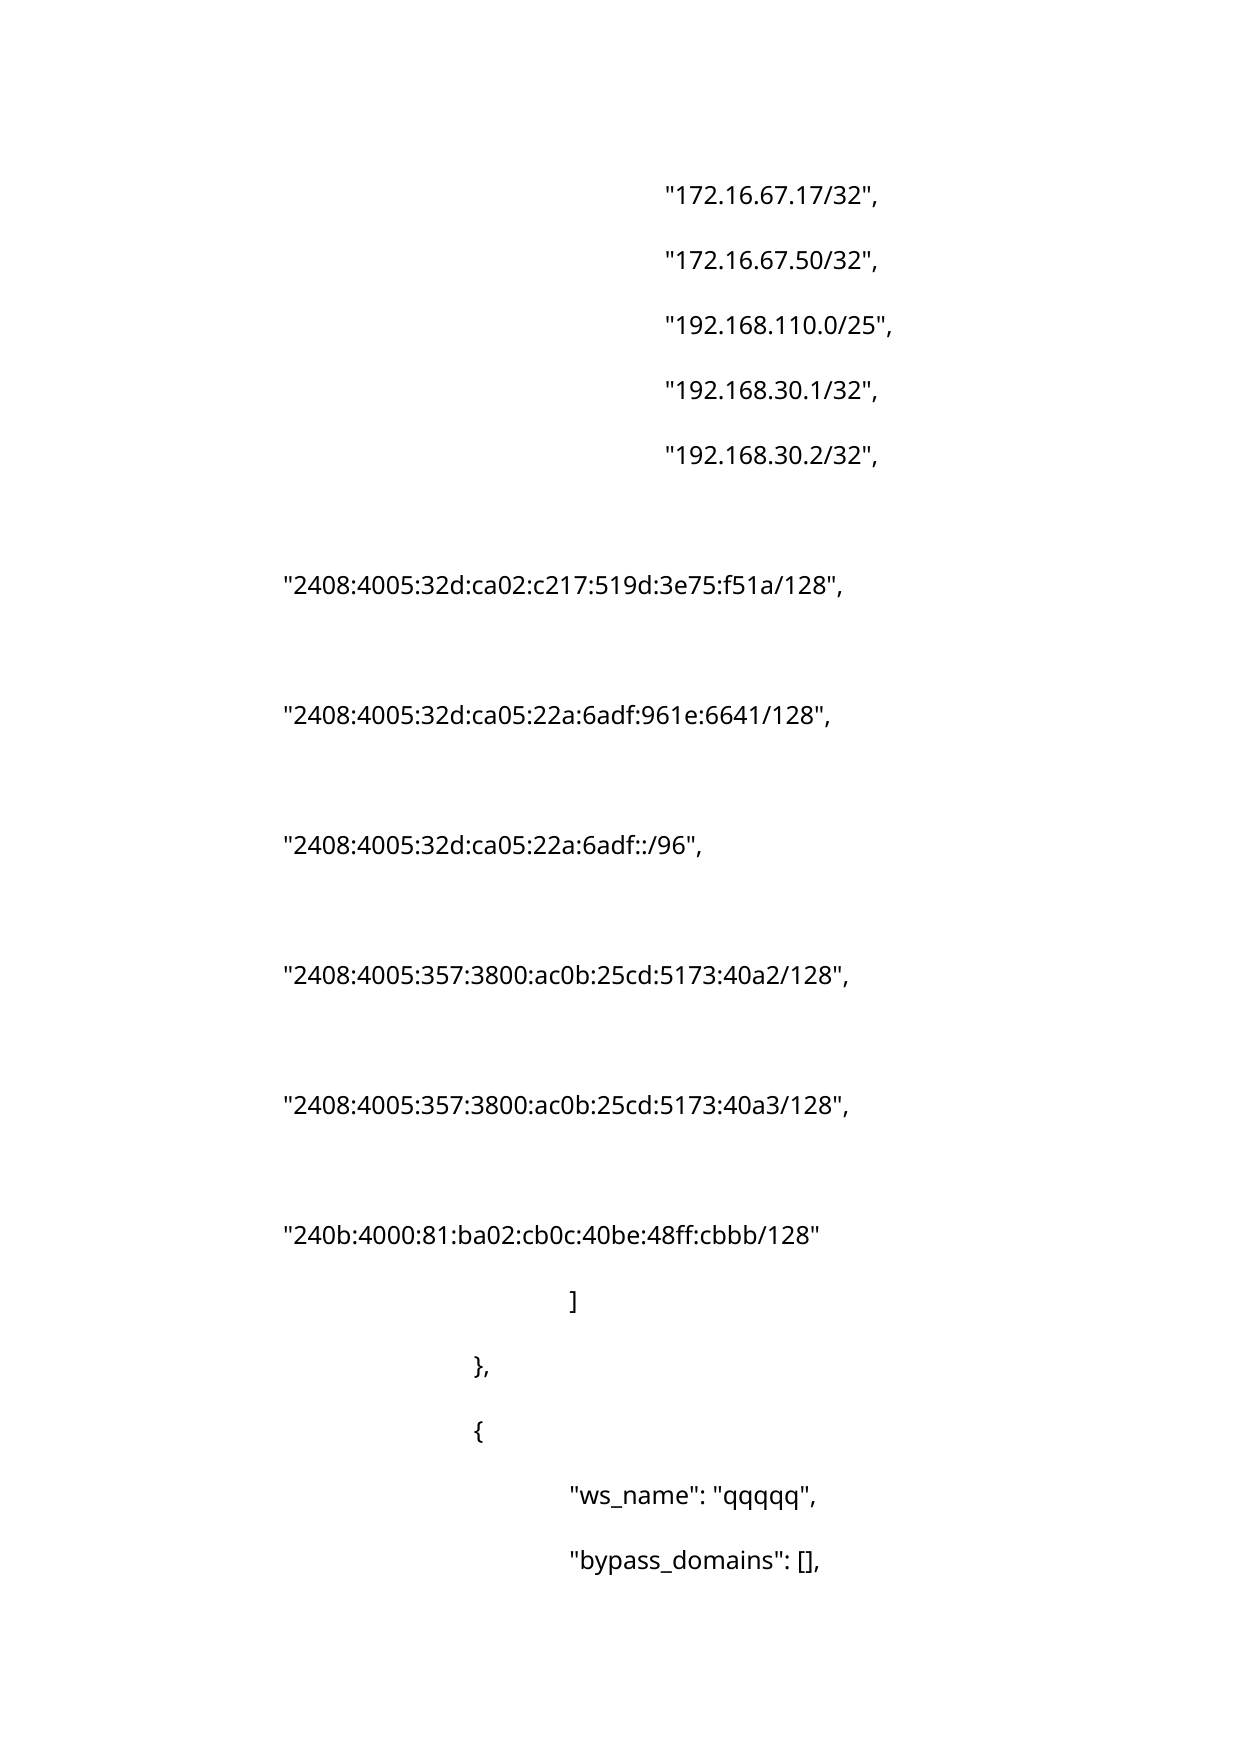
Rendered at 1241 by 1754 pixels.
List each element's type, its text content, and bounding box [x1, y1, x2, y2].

text "ws_name": "qqqqq", [187, 1462, 1053, 1527]
text "172.16.67.17/32", [187, 162, 1053, 227]
text "172.16.67.50/32", [187, 227, 1053, 292]
text "192.168.30.2/32", [187, 422, 1053, 487]
text }, [187, 1332, 1053, 1397]
text ] [187, 1267, 1053, 1332]
text "2408:4005:32d:ca05:22a:6adf:961e:6641/128", [187, 617, 1053, 747]
text "240b:4000:81:ba02:cb0c:40be:48ff:cbbb/128" [187, 1137, 1053, 1267]
text { [187, 1397, 1053, 1462]
text "2408:4005:32d:ca05:22a:6adf::/96", [187, 747, 1053, 877]
text "2408:4005:357:3800:ac0b:25cd:5173:40a3/128", [187, 1007, 1053, 1137]
text "192.168.110.0/25", [187, 292, 1053, 357]
text "2408:4005:357:3800:ac0b:25cd:5173:40a2/128", [187, 877, 1053, 1007]
text "2408:4005:32d:ca02:c217:519d:3e75:f51a/128", [187, 487, 1053, 617]
text "192.168.30.1/32", [187, 357, 1053, 422]
text "bypass_domains": [], [187, 1527, 1053, 1592]
